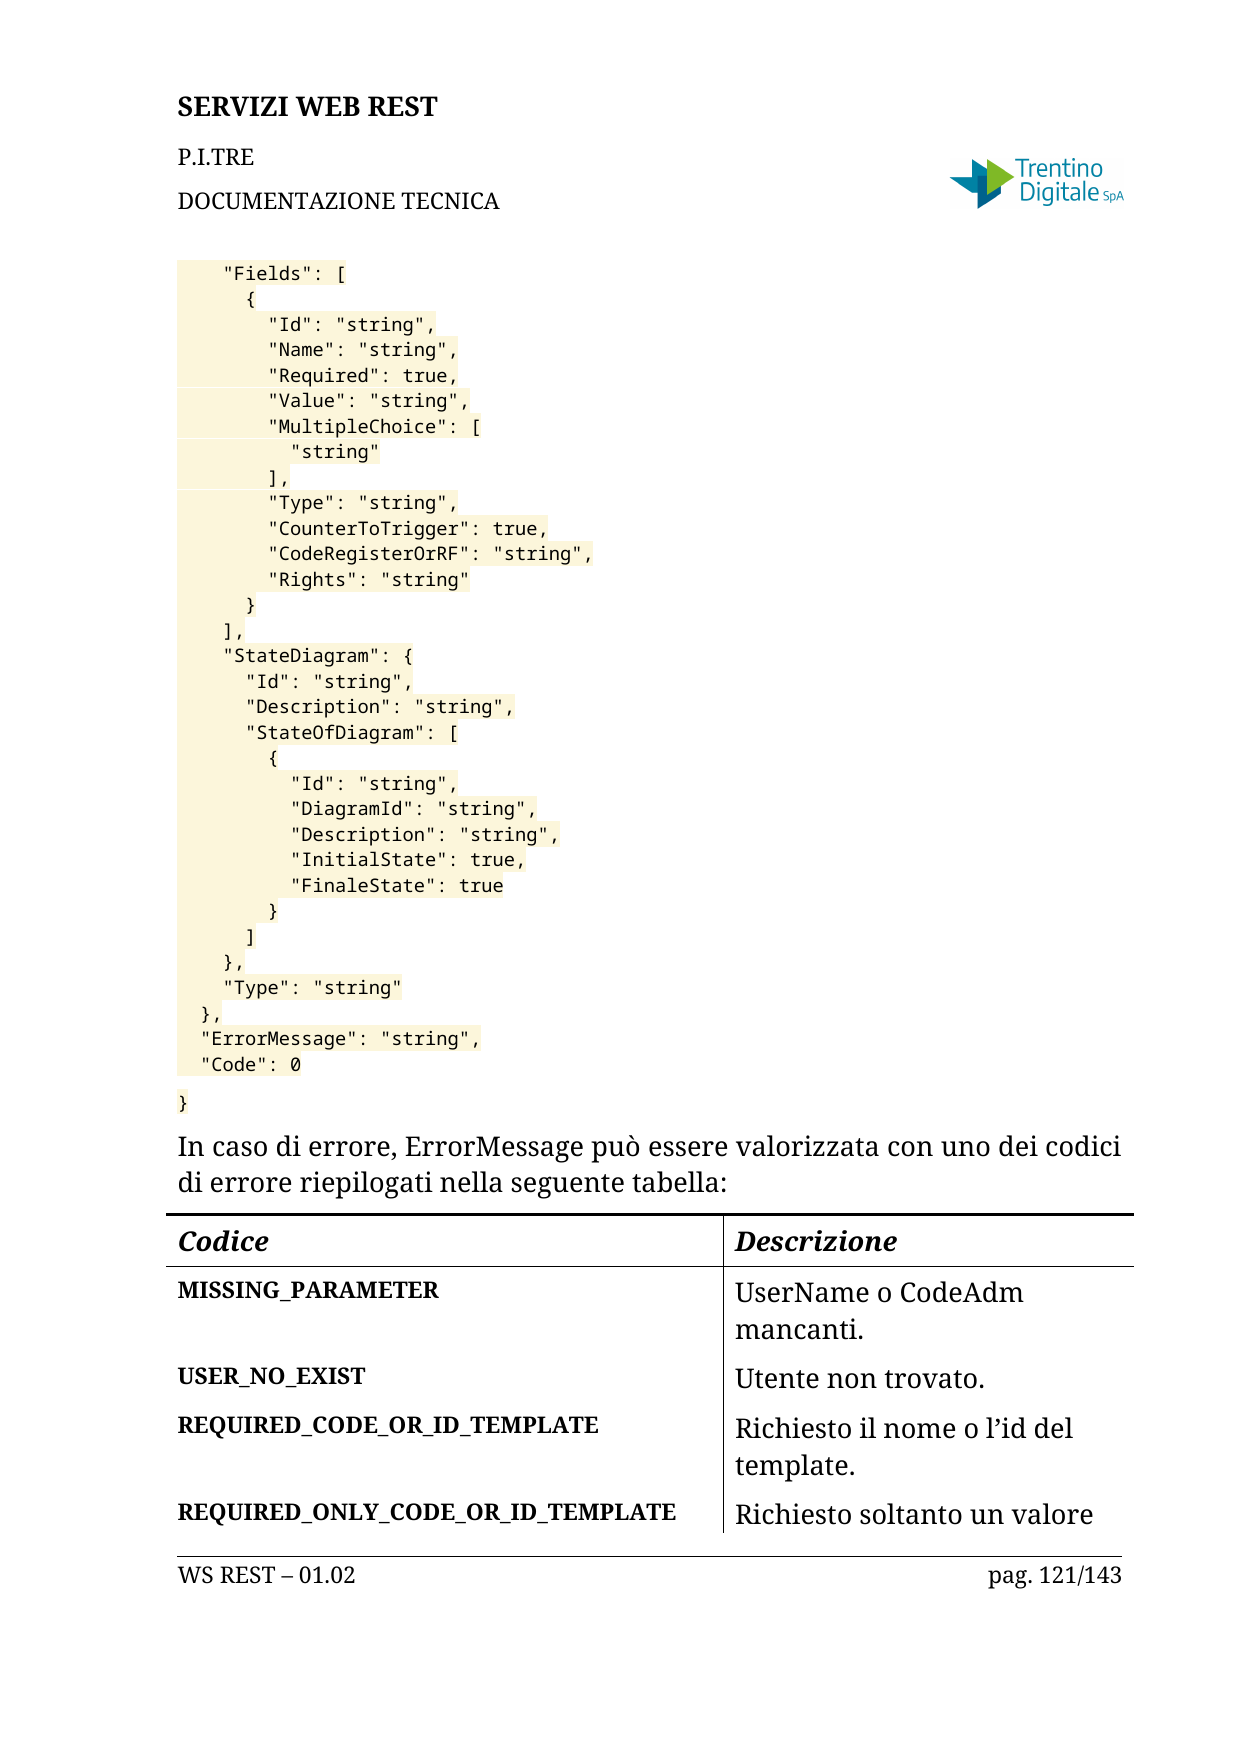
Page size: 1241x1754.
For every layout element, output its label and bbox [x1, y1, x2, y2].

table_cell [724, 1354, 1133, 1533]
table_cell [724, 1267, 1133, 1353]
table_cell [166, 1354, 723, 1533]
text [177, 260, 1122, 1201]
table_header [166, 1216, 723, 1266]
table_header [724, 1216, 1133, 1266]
picture [949, 158, 1124, 209]
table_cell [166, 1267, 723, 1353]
